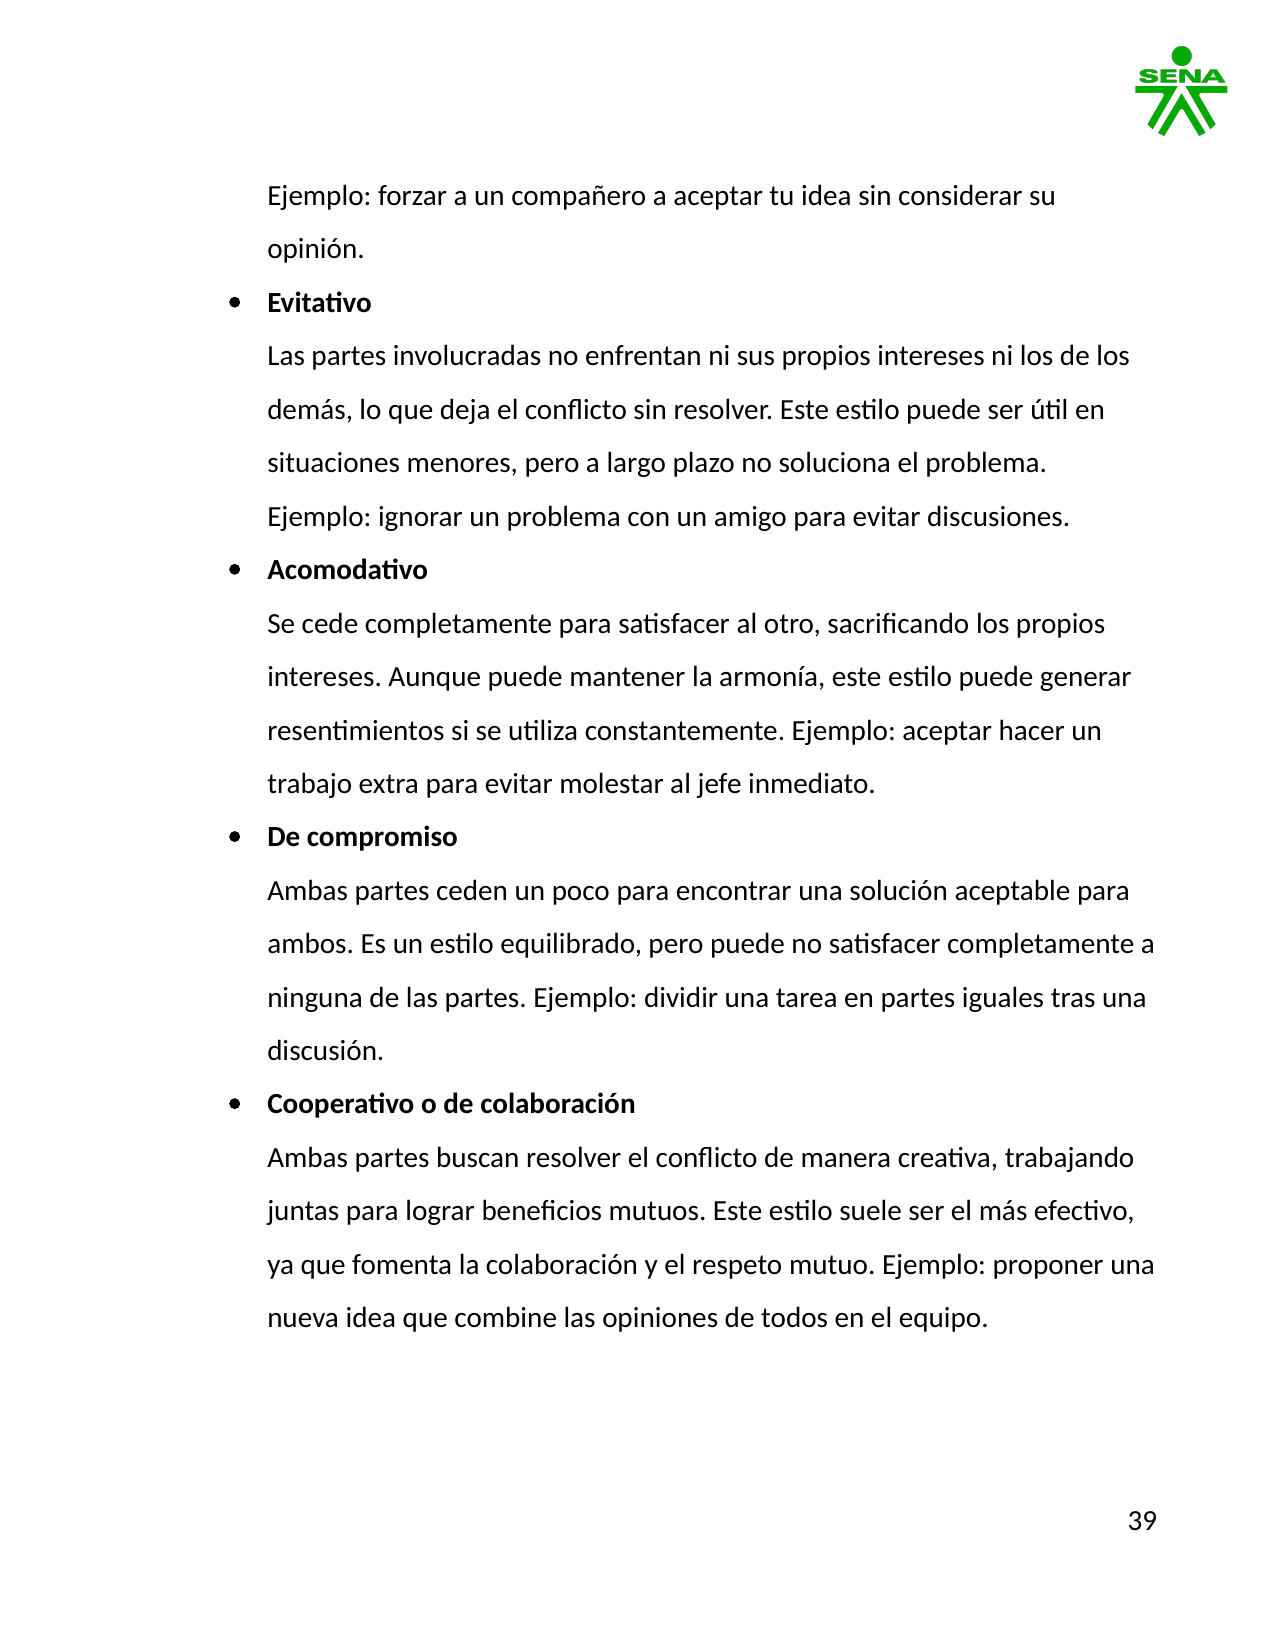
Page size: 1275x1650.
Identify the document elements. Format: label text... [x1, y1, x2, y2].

list Ambas partes buscan resolver el conflicto de manera creativa, trabajando juntas para lograr beneficios mutuos. Este estilo suele ser el más efectivo, ya que fomenta la colaboración y el respeto mutuo. Ejemplo: proponer una nueva idea que combine las opiniones de todos en el equipo. [267, 1139, 1157, 1335]
list Las partes involucradas no enfrentan ni sus propios intereses ni los de los demás, lo que deja el conflicto sin resolver. Este estilo puede ser útil en situaciones menores, pero a largo plazo no soluciona el problema. Ejemplo: ignorar un problema con un amigo para evitar discusiones. [267, 337, 1157, 533]
list Se cede completamente para satisfacer al otro, sacrificando los propios intereses. Aunque puede mantener la armonía, este estilo puede generar resentimientos si se utiliza constantemente. Ejemplo: aceptar hacer un trabajo extra para evitar molestar al jefe inmediato. [267, 605, 1157, 801]
list Evitativo [229, 284, 1157, 320]
list Ambas partes ceden un poco para encontrar una solución aceptable para ambos. Es un estilo equilibrado, pero puede no satisfacer completamente a ninguna de las partes. Ejemplo: dividir una tarea en partes iguales tras una discusión. [267, 872, 1157, 1068]
list De compromiso [229, 818, 1157, 854]
list Cooperativo o de colaboración [229, 1086, 1157, 1121]
picture [1135, 46, 1228, 136]
list Acomodativo [229, 551, 1157, 587]
